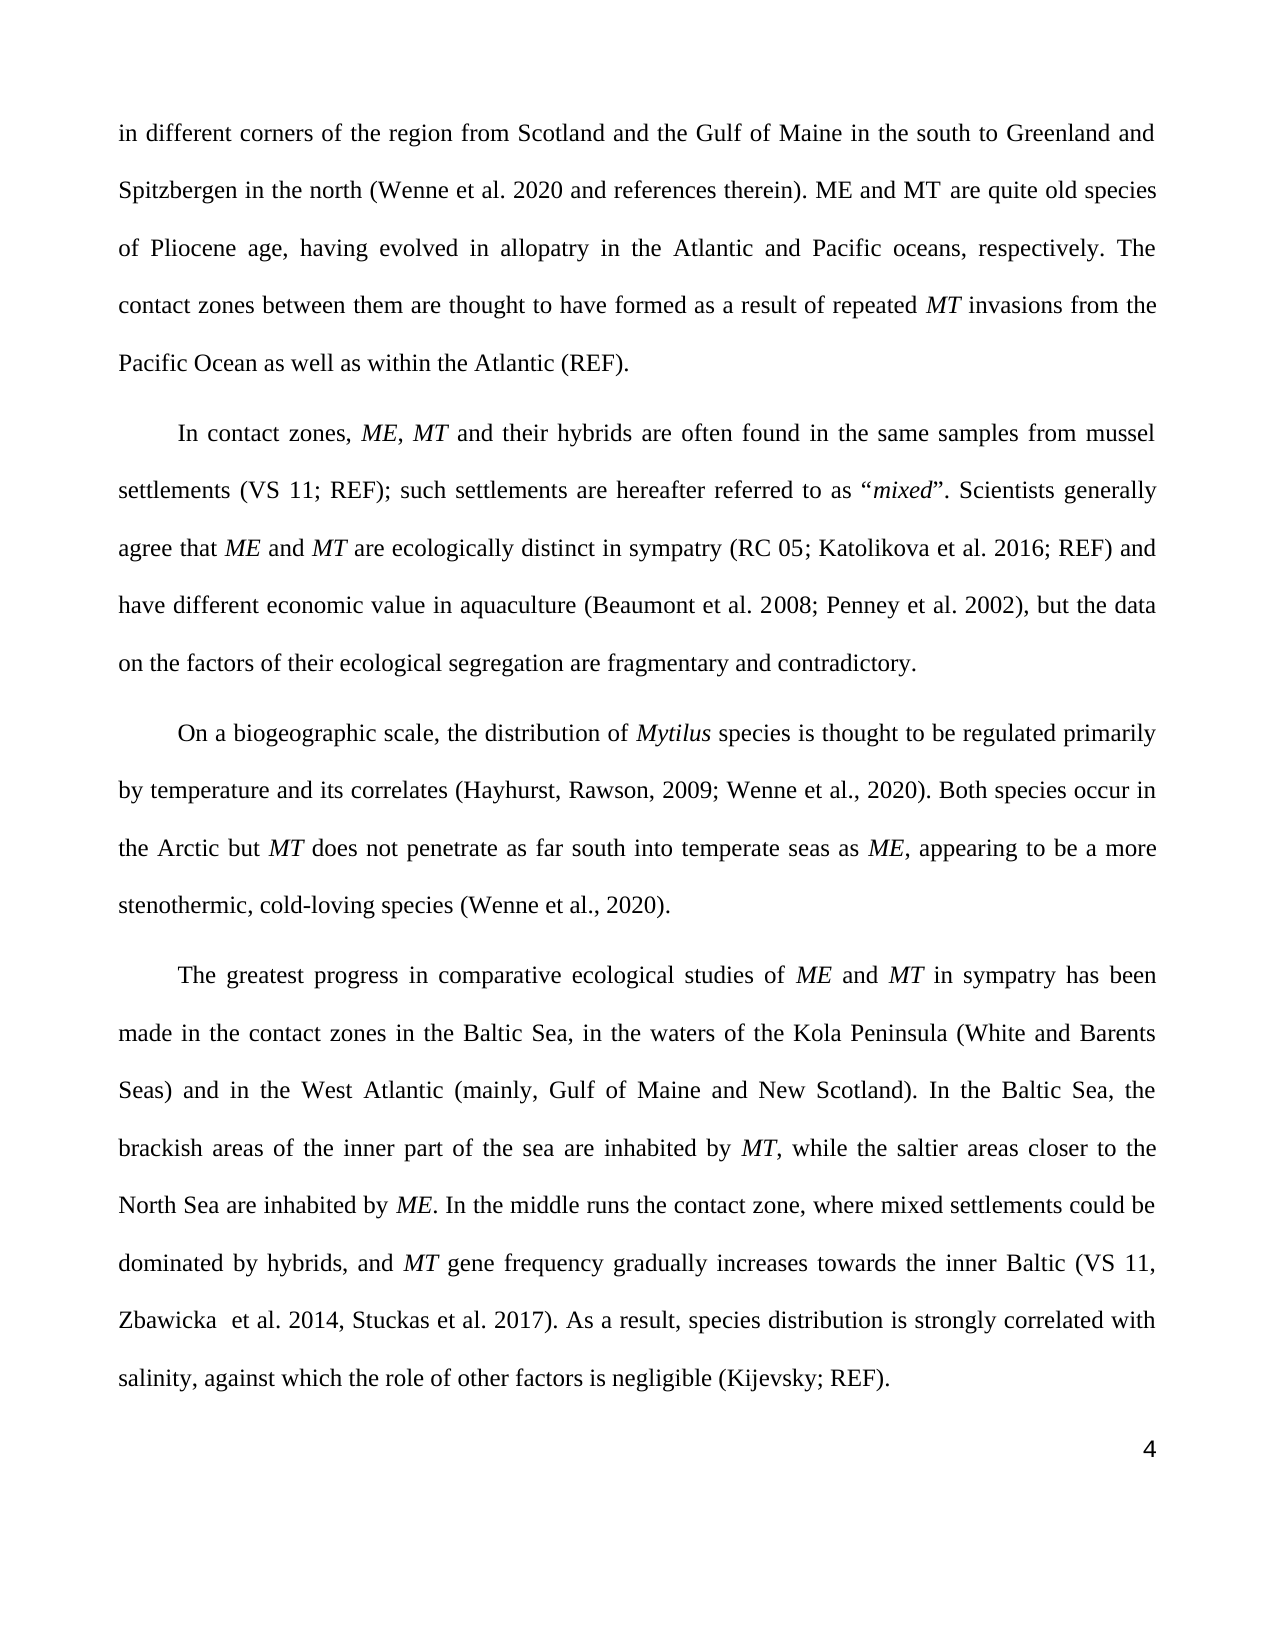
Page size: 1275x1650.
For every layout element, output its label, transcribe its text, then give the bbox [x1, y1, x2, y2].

text In contact zones, ME, MT and their hybrids are often found in the same samples from mussel settlements (VS 11; REF); such settlements are hereafter referred to as “mixed”. Scientists generally agree that ME and MT are ecologically distinct in sympatry (RC 05; Katolikova et al. 2016; REF) and have different economic value in aquaculture (Beaumont et al. 2008; Penney et al. 2002), but the data on the factors of their ecological segregation are fragmentary and contradictory. [118, 418, 1157, 677]
text The greatest progress in comparative ecological studies of ME and MT in sympatry has been made in the contact zones in the Baltic Sea, in the waters of the Kola Peninsula (White and Barents Seas) and in the West Atlantic (mainly, Gulf of Maine and New Scotland). In the Baltic Sea, the brackish areas of the inner part of the sea are inhabited by MT, while the saltier areas closer to the North Sea are inhabited by ME. In the middle runs the contact zone, where mixed settlements could be dominated by hybrids, and MT gene frequency gradually increases towards the inner Baltic (VS 11, Zbawicka et al. 2014, Stuckas et al. 2017). As a result, species distribution is strongly correlated with salinity, against which the role of other factors is negligible (Kijevsky; REF). [118, 961, 1157, 1392]
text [118, 118, 1157, 377]
text On a biogeographic scale, the distribution of Mytilus species is thought to be regulated primarily by temperature and its correlates (Hayhurst, Rawson, 2009; Wenne et al., 2020). Both species occur in the Arctic but MT does not penetrate as far south into temperate seas as ME, appearing to be a more stenothermic, cold-loving species (Wenne et al., 2020). [118, 718, 1157, 919]
